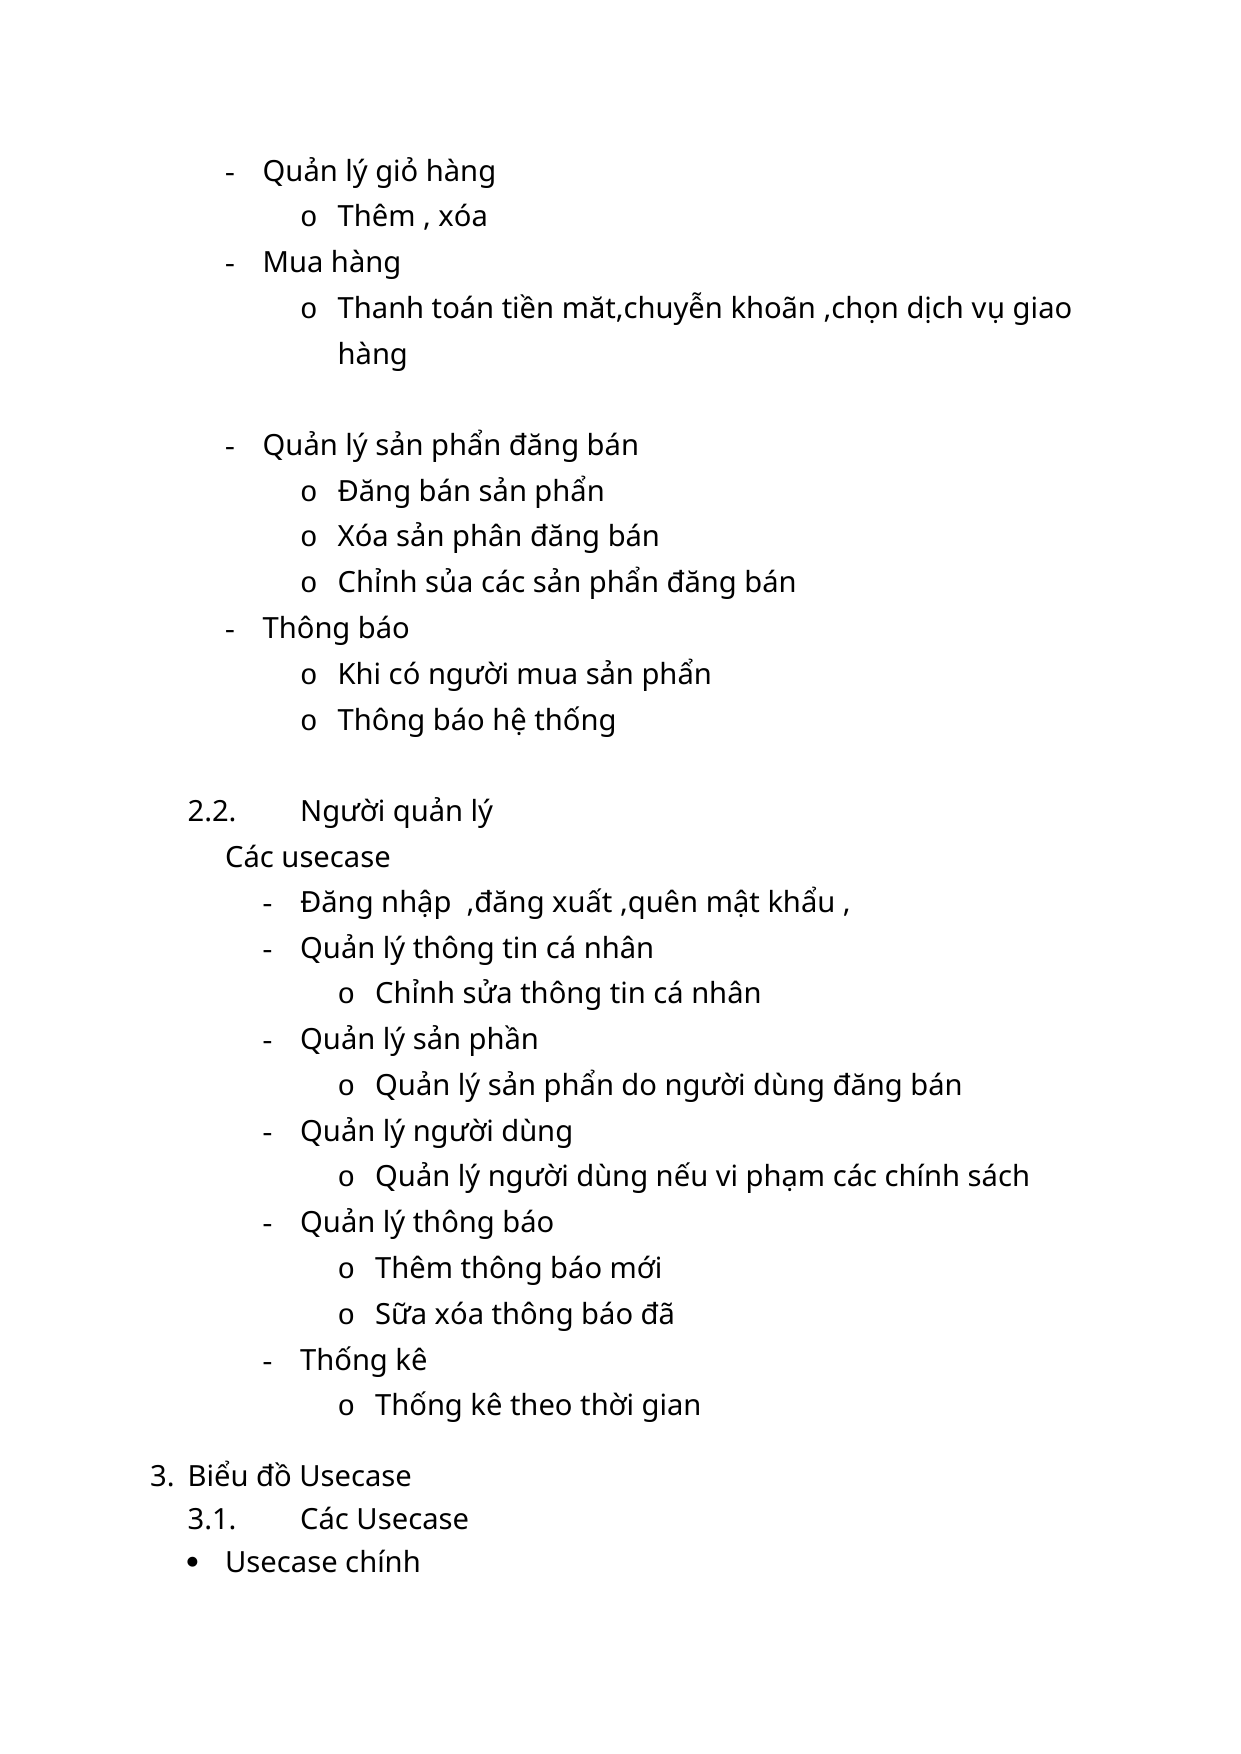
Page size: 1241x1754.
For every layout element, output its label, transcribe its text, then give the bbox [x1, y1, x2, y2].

list Chỉnh sửa thông tin cá nhân [337, 973, 1090, 1013]
list Thống kê theo thời gian [337, 1384, 1090, 1424]
text Các usecase [187, 836, 1090, 876]
list Khi có người mua sản phẩn [300, 653, 1090, 693]
list Quản lý thông tin cá nhân [262, 927, 1090, 967]
list Thông báo [225, 607, 1090, 647]
list Quản lý giỏ hàng [225, 150, 1090, 190]
list Usecase chính [187, 1541, 1090, 1581]
list Mua hàng [225, 241, 1090, 281]
list Đăng bán sản phẩn [300, 470, 1090, 510]
list Quản lý người dùng [262, 1110, 1090, 1150]
list Chỉnh sủa các sản phẩn đăng bán [300, 561, 1090, 601]
list Thống kê [262, 1339, 1090, 1378]
list Thêm , xóa [300, 196, 1090, 236]
list Quản lý sản phẩn do người dùng đăng bán [337, 1064, 1090, 1104]
list Người quản lý [187, 790, 1090, 830]
list Quản lý sản phần [262, 1018, 1090, 1058]
subtitle Biểu đồ Usecase [150, 1455, 1090, 1495]
list Sữa xóa thông báo đã [337, 1293, 1090, 1333]
list Đăng nhập ,đăng xuất ,quên mật khẩu , [262, 881, 1090, 921]
list Thêm thông báo mới [337, 1247, 1090, 1287]
list Quản lý người dùng nếu vi phạm các chính sách [337, 1156, 1090, 1196]
list Quản lý sản phẩn đăng bán [225, 424, 1090, 464]
list Thông báo hệ thống [300, 699, 1090, 739]
list Xóa sản phân đăng bán [300, 516, 1090, 556]
list Thanh toán tiền măt,chuyễn khoãn ,chọn dịch vụ giao hàng [300, 287, 1090, 373]
list Các Usecase [187, 1498, 1090, 1538]
list Quản lý thông báo [262, 1201, 1090, 1241]
